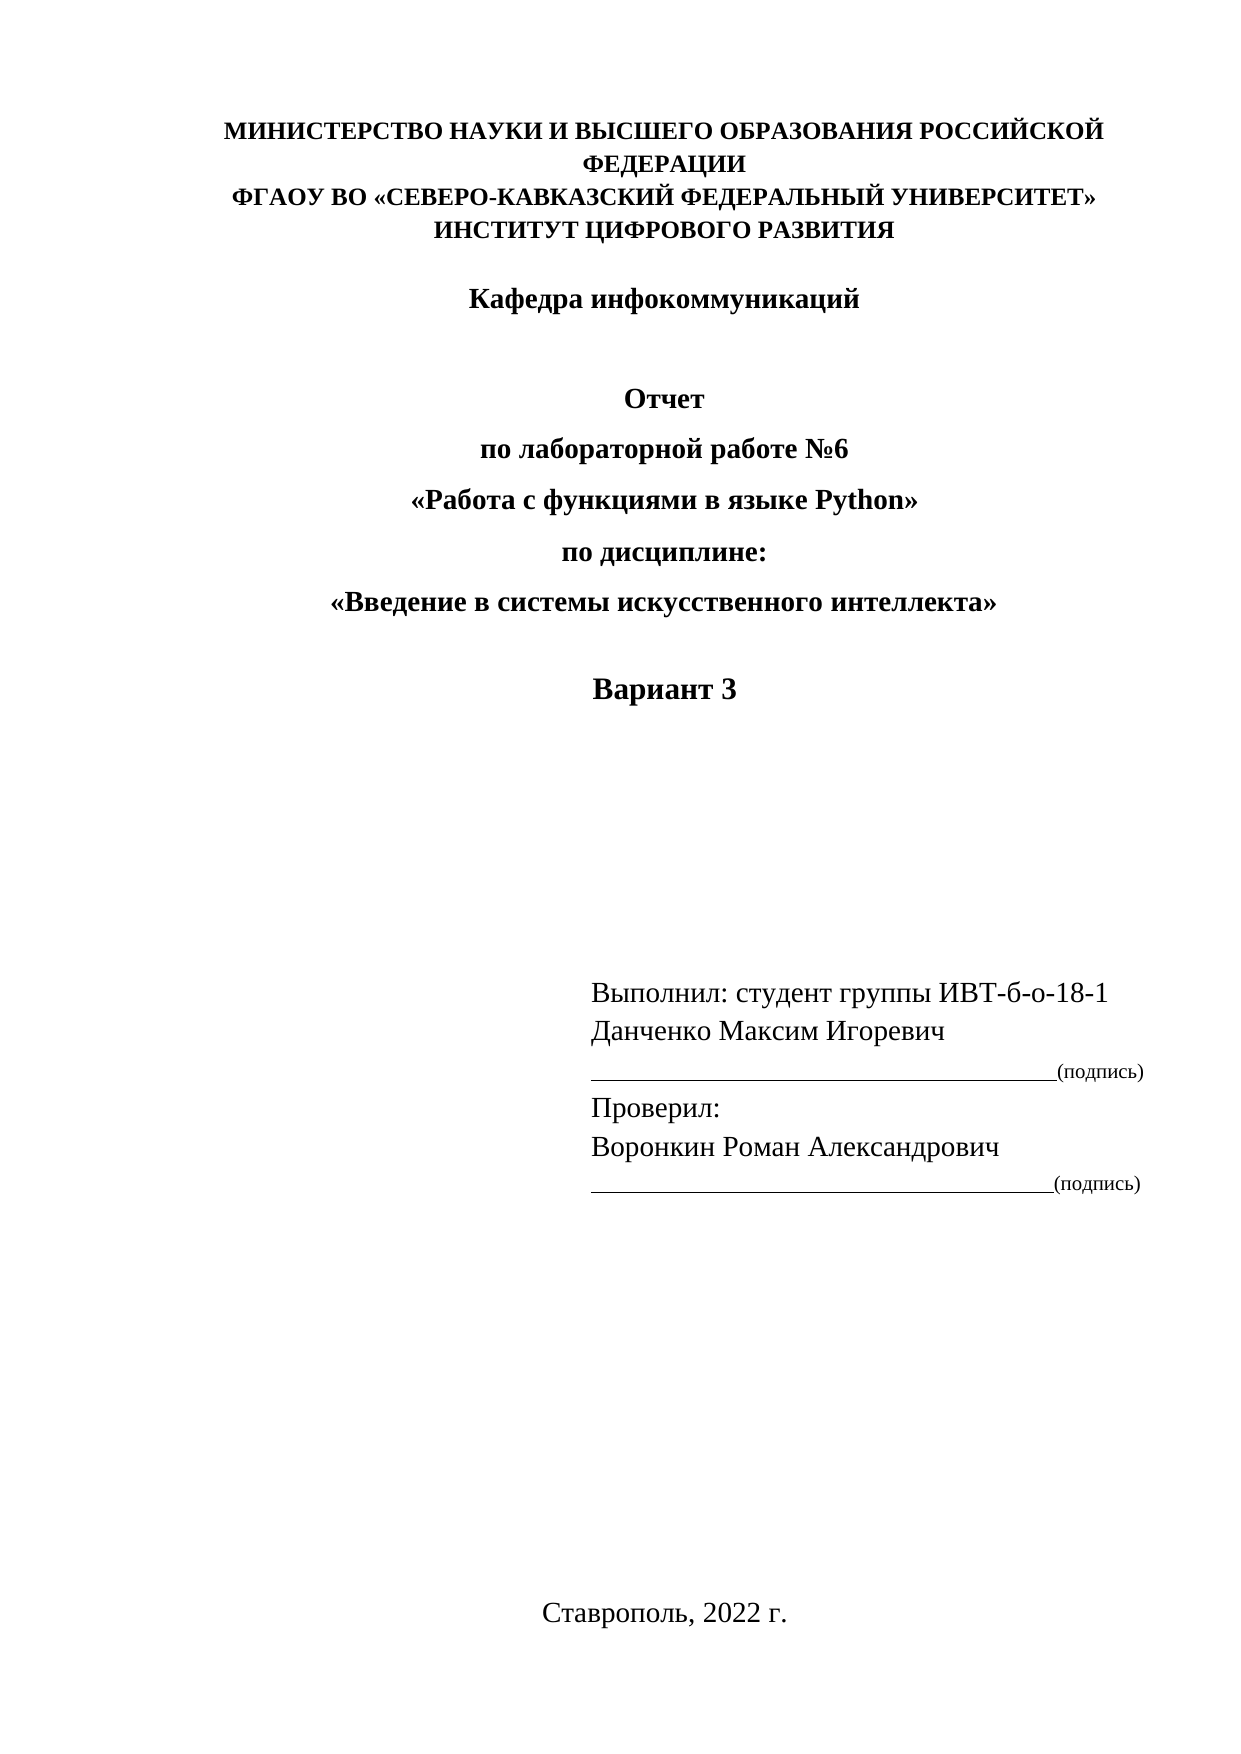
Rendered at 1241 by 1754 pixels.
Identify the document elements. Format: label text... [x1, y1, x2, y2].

subtitle по лабораторной работе №6 [223, 431, 1105, 465]
text (подпись) [591, 1059, 1163, 1083]
text (подпись) [591, 1171, 1163, 1195]
title Вариант 3 [223, 670, 1106, 706]
text МИНИСТЕРСТВО НАУКИ И ВЫСШЕГО ОБРАЗОВАНИЯ РОССИЙСКОЙ ФЕДЕРАЦИИ [223, 116, 1105, 177]
text Отчет [223, 381, 1105, 414]
text Выполнил: студент группы ИВТ-б-о-18-1 [591, 975, 1152, 1008]
subtitle «Введение в системы искусственного интеллекта» [222, 586, 1105, 618]
text Проверил: [591, 1090, 1163, 1124]
text ФГАОУ ВО «СЕВЕРО-КАВКАЗСКИЙ ФЕДЕРАЛЬНЫЙ УНИВЕРСИТЕТ» ИНСТИТУТ ЦИФРОВОГО РАЗВИТИЯ [223, 182, 1105, 244]
text Ставрополь, 2022 г. [223, 1595, 1106, 1628]
text «Работа с функциями в языке Python» по дисциплине: [410, 482, 919, 568]
text Воронкин Роман Александрович [591, 1129, 1163, 1162]
text Данченко Максим Игоревич [591, 1013, 1152, 1047]
subtitle Кафедра инфокоммуникаций [467, 281, 861, 314]
